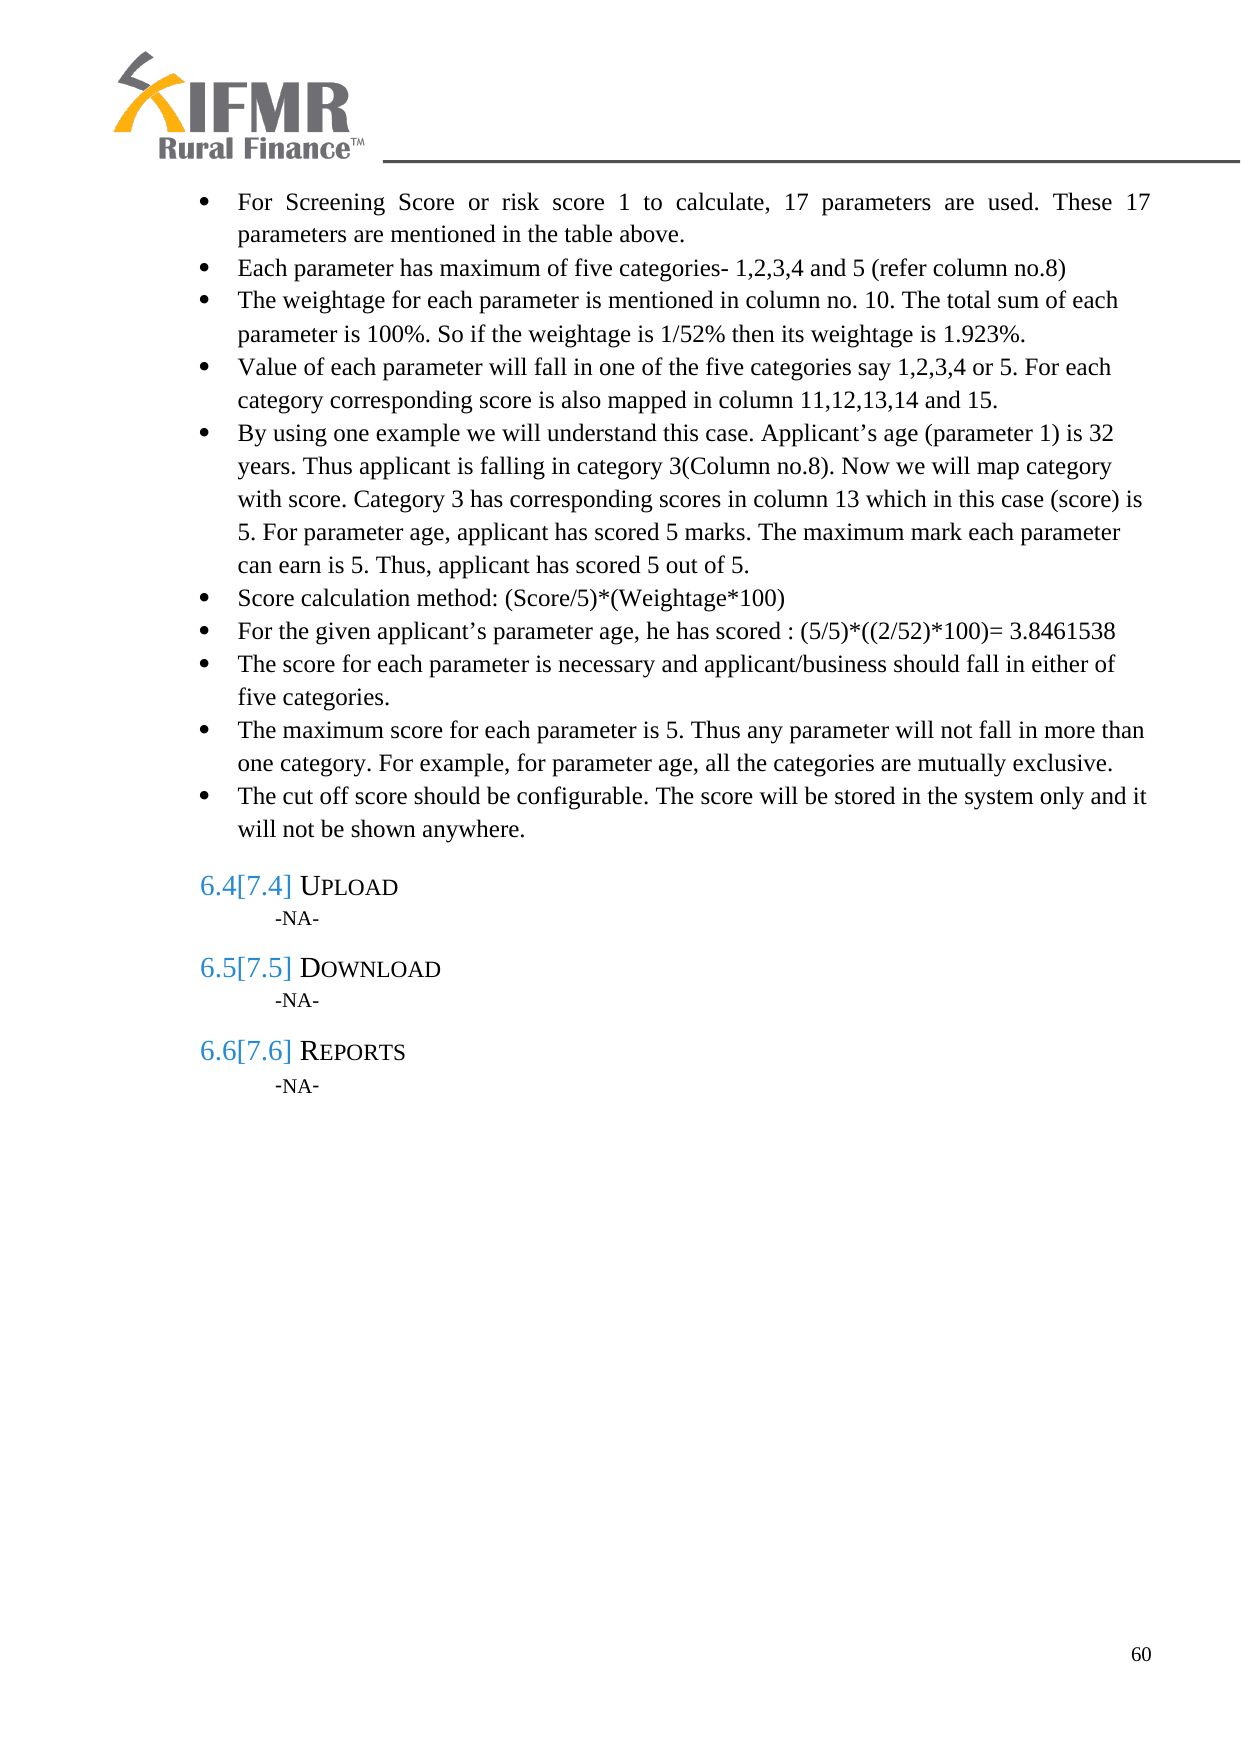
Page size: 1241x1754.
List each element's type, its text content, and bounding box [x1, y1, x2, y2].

list The cut off score should be configurable. The score will be stored in the system only and it will not be shown anywhere. [200, 781, 1152, 843]
list For the given applicant’s parameter age, he has scored : (5/5)*((2/52)*100)= 3.8461538 [200, 616, 1152, 644]
picture [106, 45, 371, 166]
list By using one example we will understand this case. Applicant’s age (parameter 1) is 32 years. Thus applicant is falling in category 3(Column no.8). Now we will map category with score. Category 3 has corresponding scores in column 13 which in this case (score) is 5. For parameter age, applicant has scored 5 marks. The maximum mark each parameter can earn is 5. Thus, applicant has scored 5 out of 5. [200, 418, 1152, 578]
list The weightage for each parameter is mentioned in column no. 10. The total sum of each parameter is 100%. So if the weightage is 1/52% then its weightage is 1.923%. [200, 286, 1152, 347]
list Score calculation method: (Score/5)*(Weightage*100) [200, 583, 1152, 612]
list Value of each parameter will fall in one of the five categories say 1,2,3,4 or 5. For each category corresponding score is also mapped in column 11,12,13,14 and 15. [200, 352, 1152, 413]
text -NA- [275, 988, 1152, 1012]
subtitle Reports [200, 1033, 1152, 1067]
subtitle Download [200, 951, 1152, 984]
text -NA- [275, 906, 1152, 930]
list Each parameter has maximum of five categories- 1,2,3,4 and 5 (refer column no.8) [200, 253, 1152, 281]
list For Screening Score or risk score 1 to calculate, 17 parameters are used. These 17 parameters are mentioned in the table above. [200, 187, 1152, 248]
list -NA- [237, 1071, 1152, 1099]
list The score for each parameter is necessary and applicant/business should fall in either of five categories. [200, 649, 1152, 711]
list The maximum score for each parameter is 5. Thus any parameter will not fall in more than one category. For example, for parameter age, all the categories are mutually exclusive. [200, 715, 1152, 777]
subtitle Upload [200, 868, 1152, 901]
